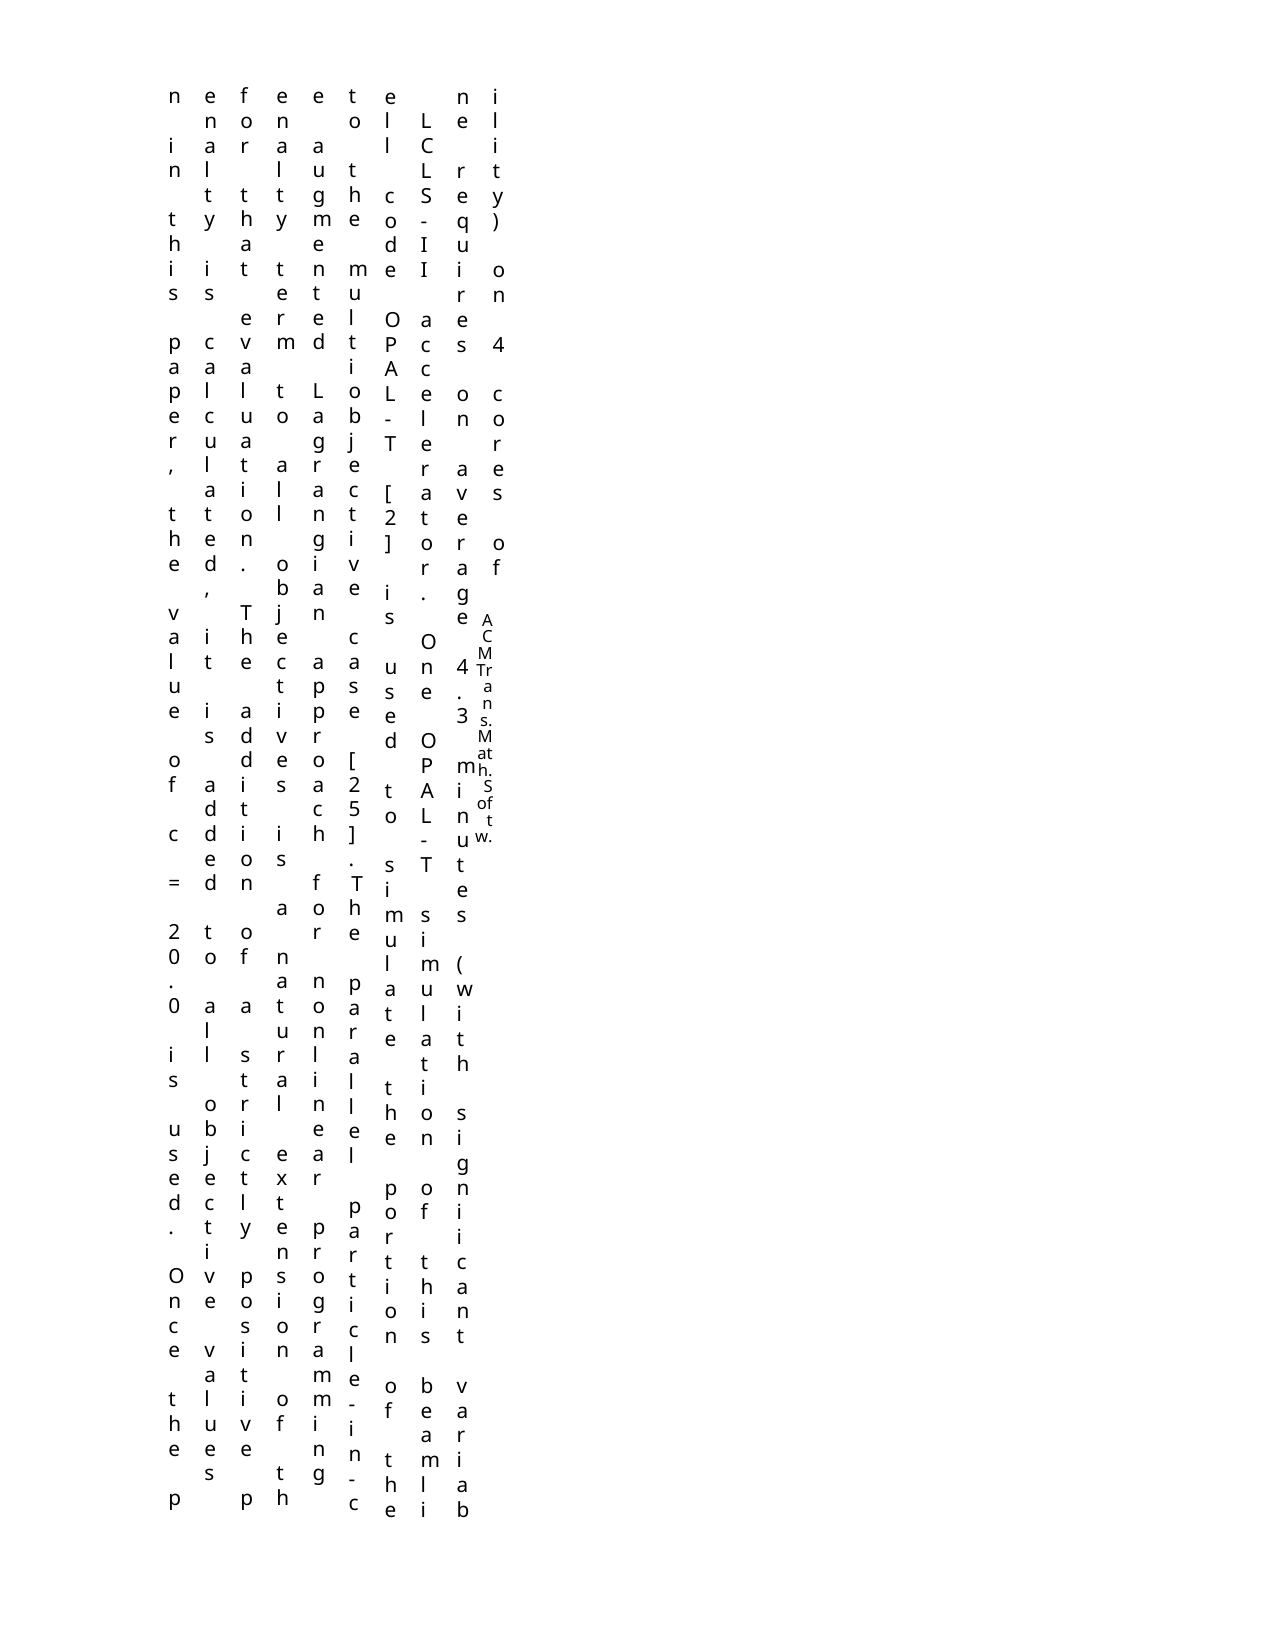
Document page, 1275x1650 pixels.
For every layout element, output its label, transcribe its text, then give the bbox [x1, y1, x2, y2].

text ACM Trans. Math. Softw. [474, 613, 492, 846]
